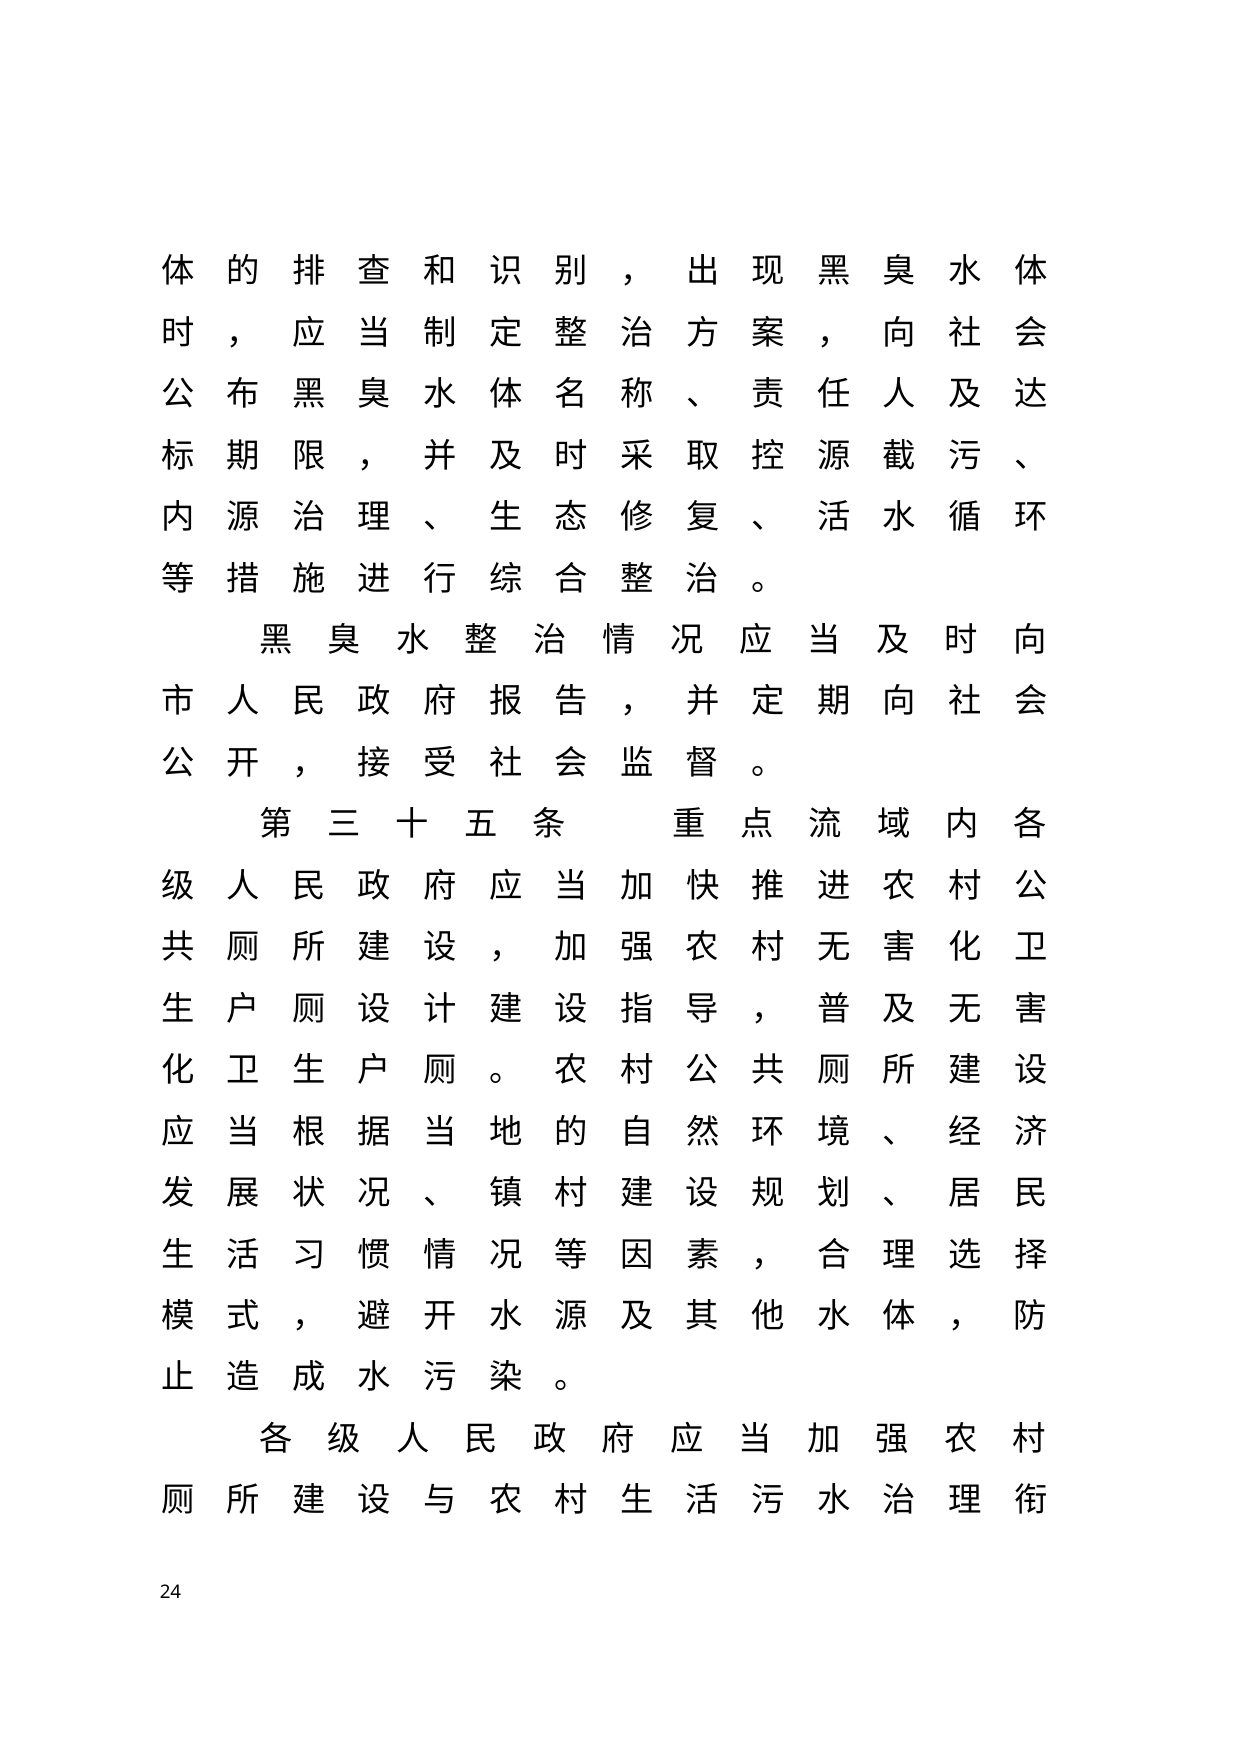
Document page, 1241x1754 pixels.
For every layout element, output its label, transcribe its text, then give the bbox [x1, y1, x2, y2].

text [161, 1405, 1079, 1528]
text 黑臭水整治情况应当及时向市人民政府报告，并定期向社会公开，接受社会监督。 [161, 606, 1079, 791]
text 第三十五条 重点流域内各级人民政府应当加快推进农村公共厕所建设，加强农村无害化卫生户厕设计建设指导，普及无害化卫生户厕。农村公共厕所建设应当根据当地的自然环境、经济发展状况、镇村建设规划、居民生活习惯情况等因素，合理选择模式，避开水源及其他水体，防止造成水污染。 [161, 791, 1079, 1405]
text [161, 237, 1079, 606]
